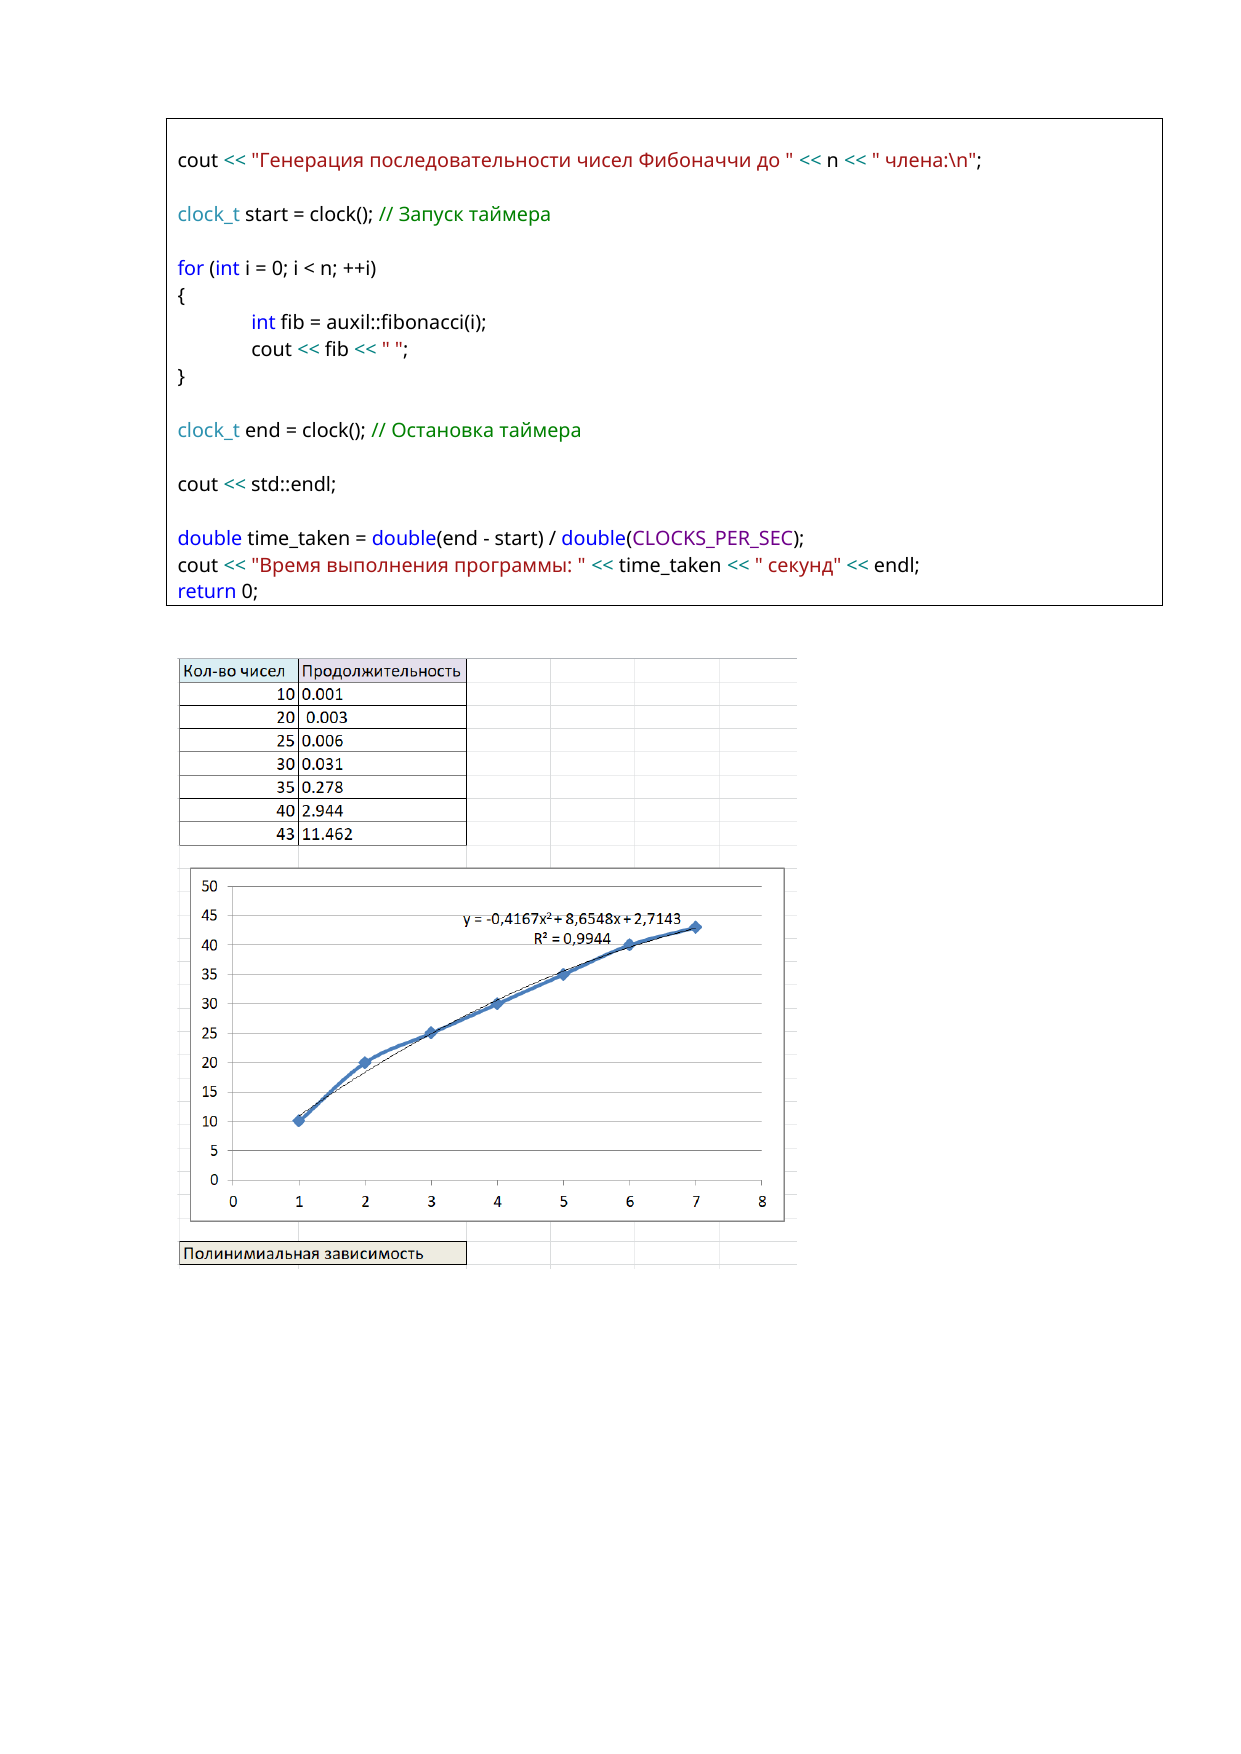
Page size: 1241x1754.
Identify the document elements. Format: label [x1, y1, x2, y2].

table_header [167, 119, 1162, 605]
picture [177, 658, 797, 1269]
